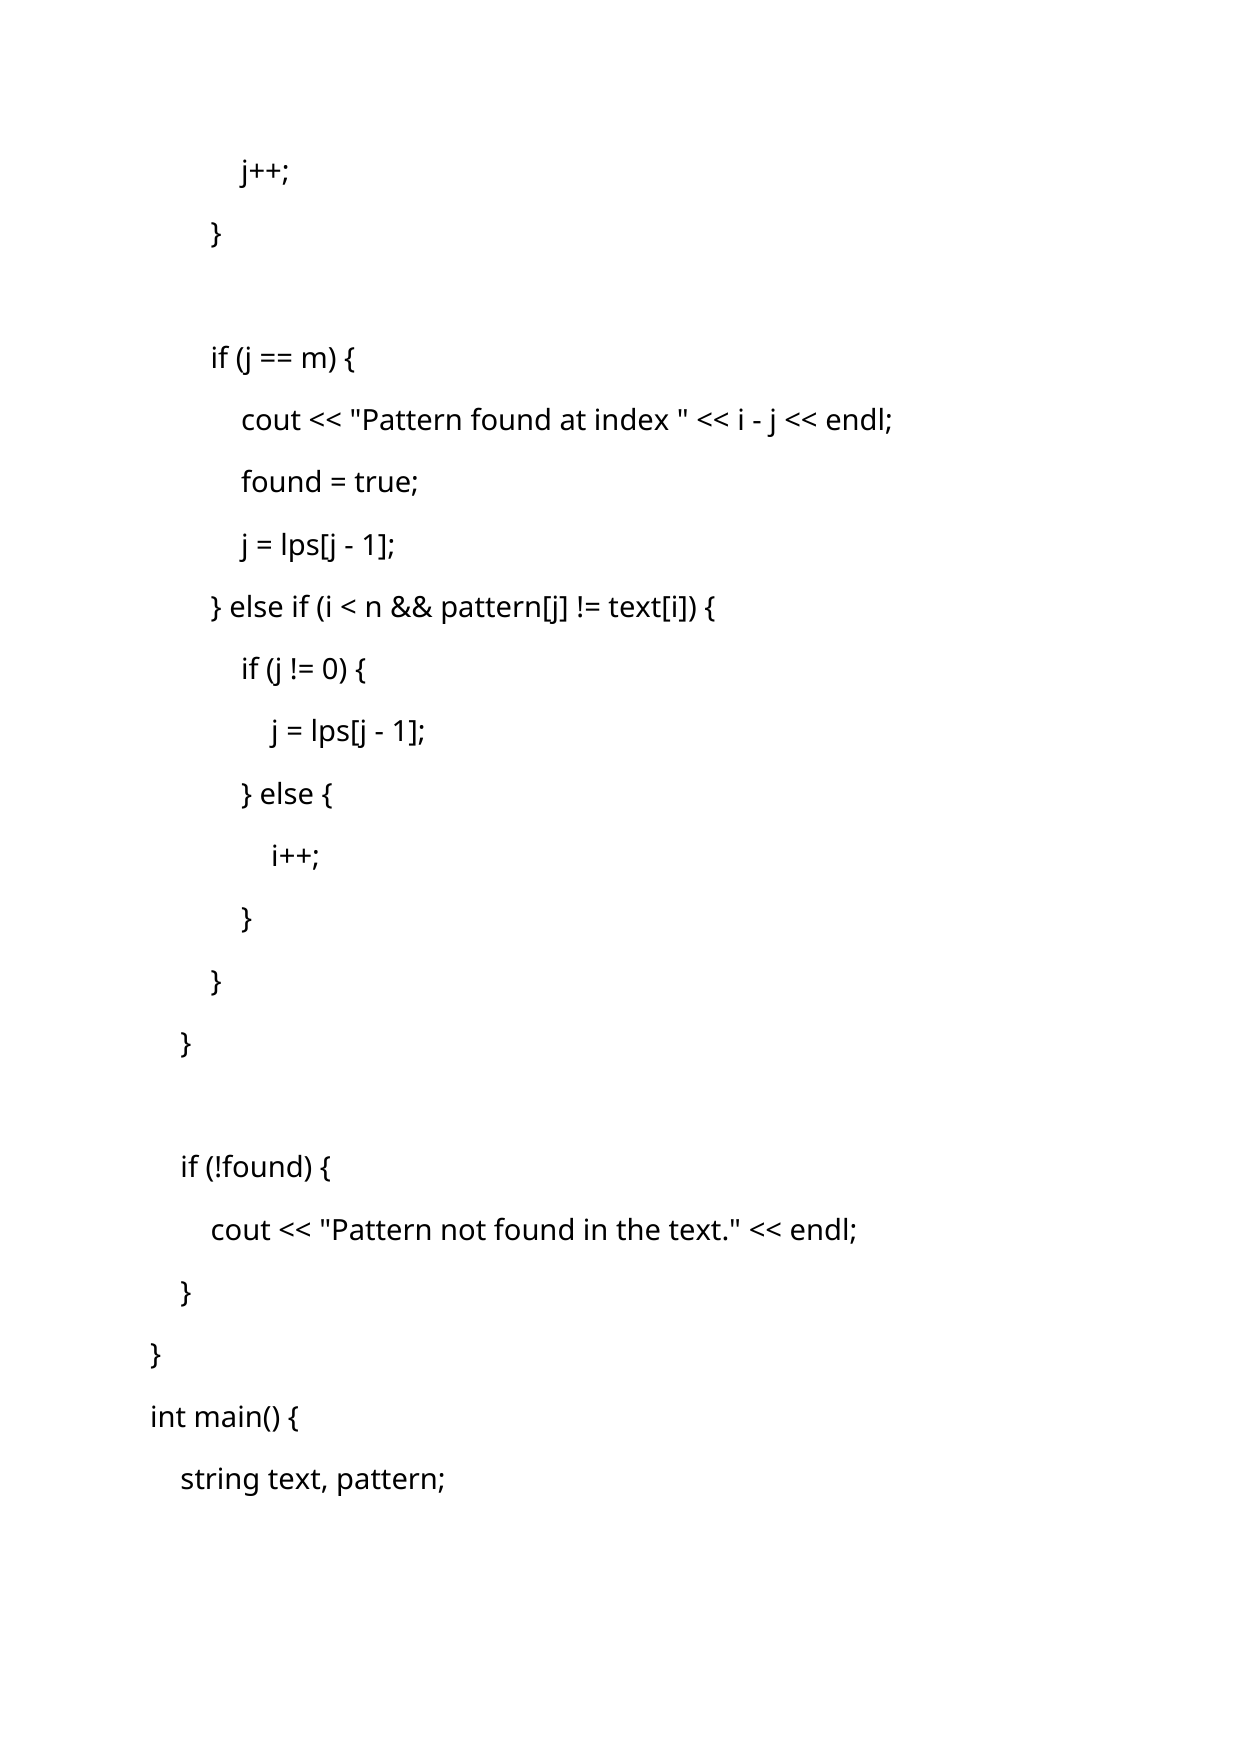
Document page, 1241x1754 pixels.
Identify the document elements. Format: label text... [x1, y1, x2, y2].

text cout << "Pattern found at index " << i - j << endl; [150, 399, 1090, 439]
text j = lps[j - 1]; [150, 524, 1090, 563]
text cout << "Pattern not found in the text." << endl; [150, 1209, 1090, 1249]
text int main() { [150, 1396, 1090, 1436]
text } else if (i < n && pattern[j] != text[i]) { [150, 586, 1090, 626]
text i++; [150, 835, 1090, 875]
text } [150, 1333, 1090, 1373]
text if (!found) { [150, 1147, 1090, 1186]
text j++; [150, 150, 1090, 190]
text if (j == m) { [150, 337, 1090, 377]
text } else { [150, 773, 1090, 813]
text if (j != 0) { [150, 648, 1090, 688]
text } [150, 960, 1090, 999]
text j = lps[j - 1]; [150, 711, 1090, 750]
text } [150, 897, 1090, 937]
text string text, pattern; [150, 1458, 1090, 1498]
text } [150, 1022, 1090, 1062]
text } [150, 212, 1090, 252]
text found = true; [150, 461, 1090, 501]
text } [150, 1271, 1090, 1311]
